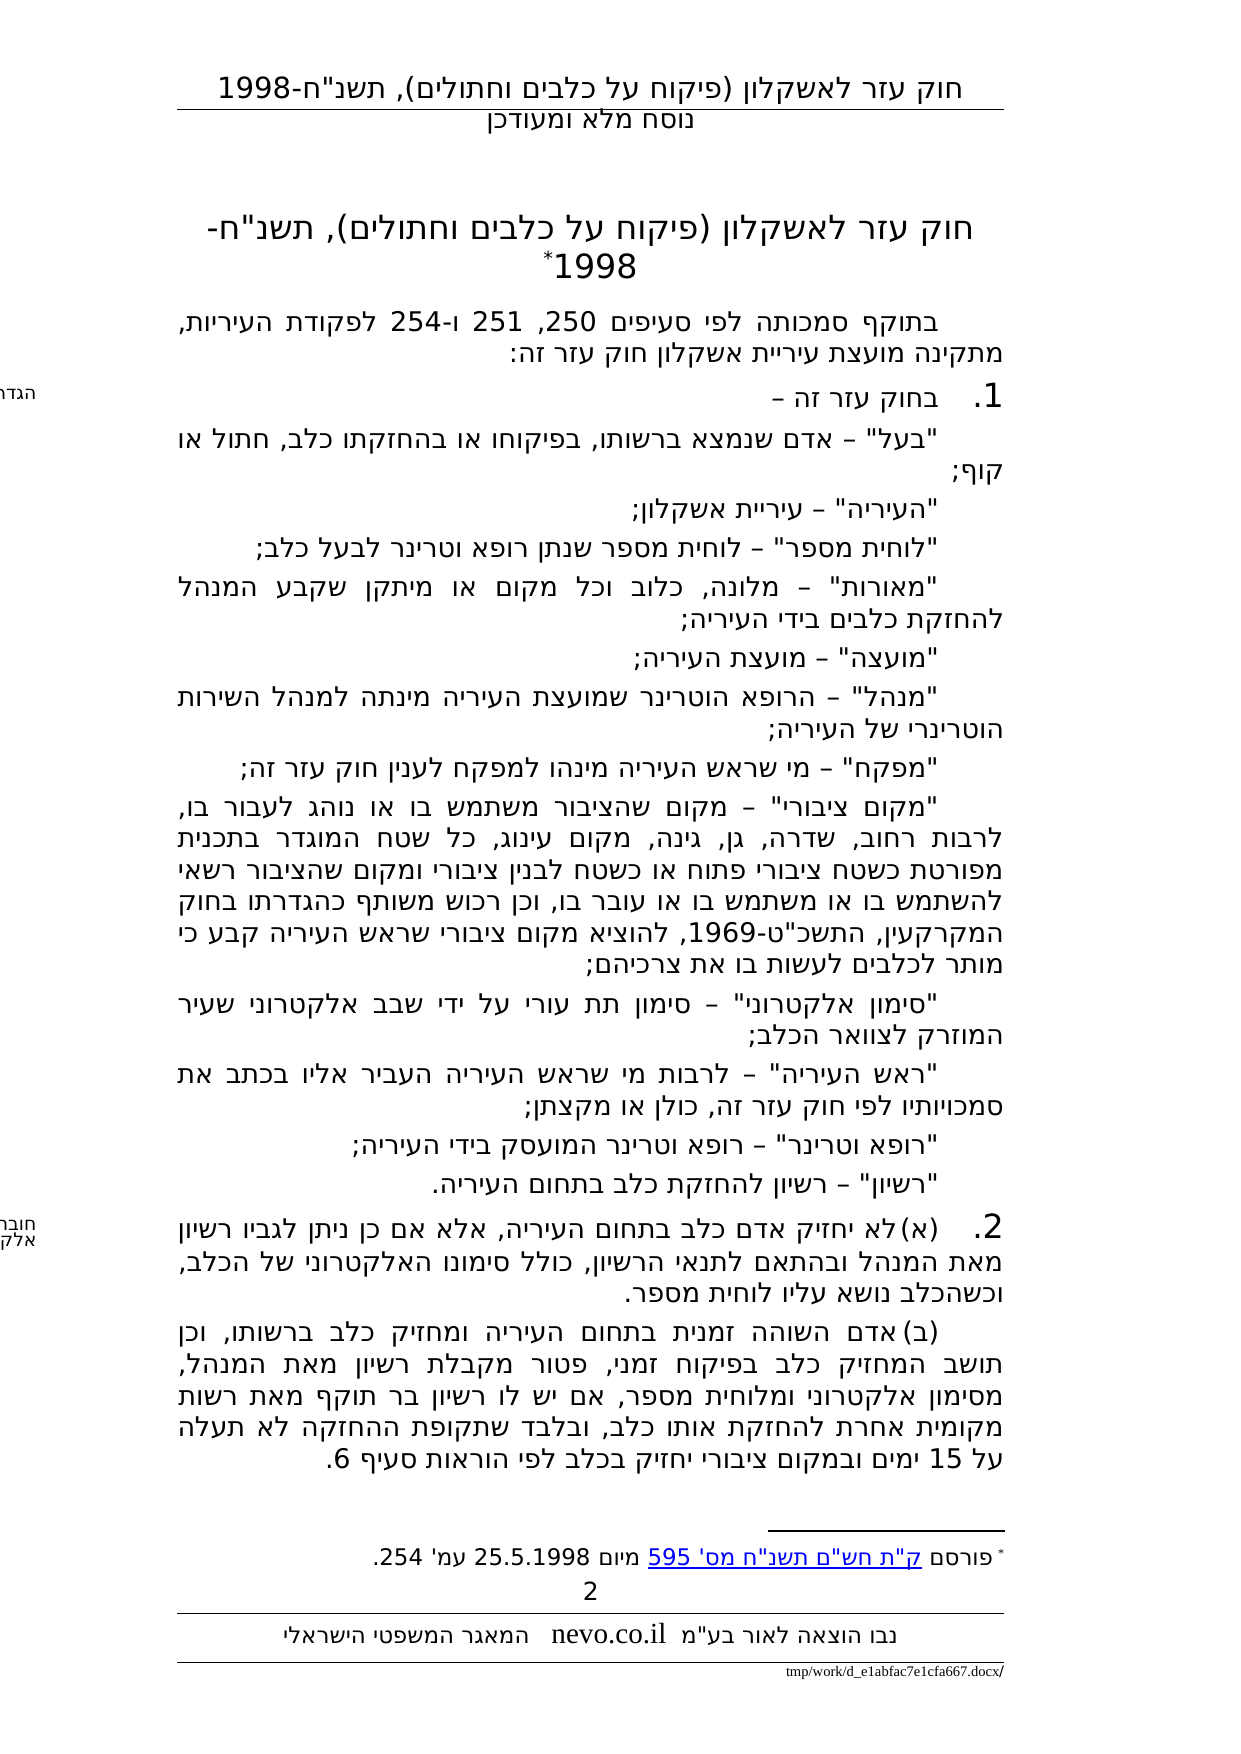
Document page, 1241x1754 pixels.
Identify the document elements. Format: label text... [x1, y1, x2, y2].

text "מפקח" – מי שראש העיריה מינהו למפקח לענין חוק עזר זה; [177, 752, 1004, 783]
text (ב) אדם השוהה זמנית בתחום העיריה ומחזיק כלב ברשותו, וכן תושב המחזיק כלב בפיקוח זמני, פטור מקבלת רשיון מאת המנהל, מסימון אלקטרוני ומלוחית מספר, אם יש לו רשיון בר תוקף מאת רשות מקומית אחרת להחזקת אותו כלב, ובלבד שתקופת ההחזקה לא תעלה על 15 ימים ובמקום ציבורי יחזיק בכלב לפי הוראות סעיף 6. [177, 1317, 1004, 1474]
text "העיריה" – עיריית אשקלון; [177, 493, 1004, 525]
text חוק עזר לאשקלון (פיקוח על כלבים וחתולים), תשנ"ח-1998* [177, 208, 1004, 286]
text "מועצה" – מועצת העיריה; [177, 642, 1004, 674]
text 2. (א) לא יחזיק אדם כלב בתחום העיריה, אלא אם כן ניתן לגביו רשיון מאת המנהל ובהתאם לתנאי הרשיון, כולל סימונו האלקטרוני של הכלב, וכשהכלב נושא עליו לוחית מספר. [177, 1207, 1004, 1309]
text "סימון אלקטרוני" – סימון תת עורי על ידי שבב אלקטרוני שעיר המוזרק לצוואר הכלב; [177, 988, 1004, 1051]
text "מאורות" – מלונה, כלוב וכל מקום או מיתקן שקבע המנהל להחזקת כלבים בידי העיריה; [177, 572, 1004, 635]
text 1. בחוק עזר זה – [177, 377, 1004, 415]
text "מקום ציבורי" – מקום שהציבור משתמש בו או נוהג לעבור בו, לרבות רחוב, שדרה, גן, גינה, מקום עינוג, כל שטח המוגדר בתכנית מפורטת כשטח ציבורי פתוח או כשטח לבנין ציבורי ומקום שהציבור רשאי להשתמש בו או משתמש בו או עובר בו, וכן רכוש משותף כהגדרתו בחוק המקרקעין, התשכ"ט-1969, להוציא מקום ציבורי שראש העיריה קבע כי מותר לכלבים לעשות בו את צרכיהם; [177, 791, 1004, 980]
text "רשיון" – רשיון להחזקת כלב בתחום העיריה. [177, 1168, 1004, 1200]
text "רופא וטרינר" – רופא וטרינר המועסק בידי העיריה; [177, 1129, 1004, 1161]
text בתוקף סמכותה לפי סעיפים 250, 251 ו-254 לפקודת העיריות, מתקינה מועצת עיריית אשקלון חוק עזר זה: [177, 306, 1004, 369]
text "לוחית מספר" – לוחית מספר שנתן רופא וטרינר לבעל כלב; [177, 533, 1004, 564]
text "בעל" – אדם שנמצא ברשותו, בפיקוחו או בהחזקתו כלב, חתול או קוף; [177, 423, 1004, 486]
text "ראש העיריה" – לרבות מי שראש העיריה העביר אליו בכתב את סמכויותיו לפי חוק עזר זה, כולן או מקצתן; [177, 1058, 1004, 1122]
text "מנהל" – הרופא הוטרינר שמועצת העיריה מינתה למנהל השירות הוטרינרי של העיריה; [177, 681, 1004, 744]
